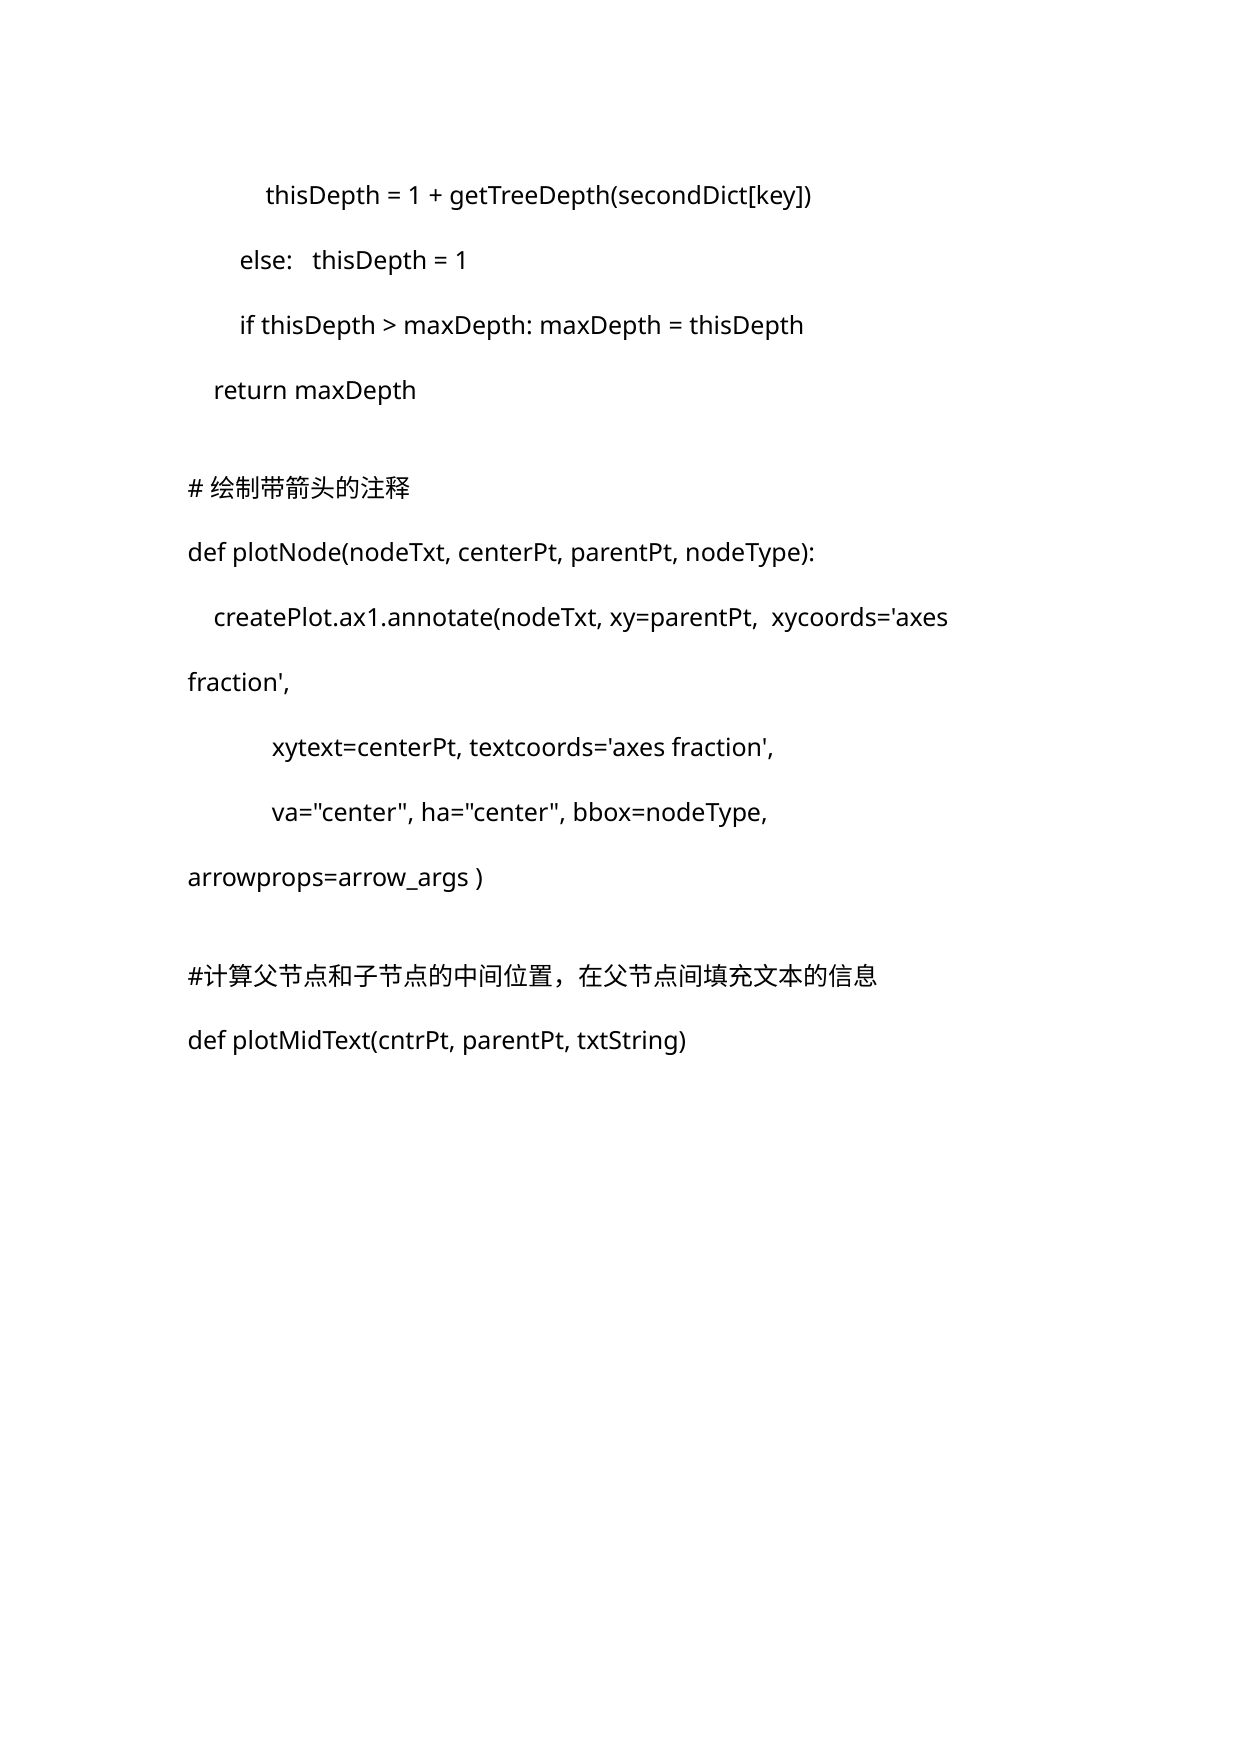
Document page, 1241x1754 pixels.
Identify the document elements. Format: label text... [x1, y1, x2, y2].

text def plotMidText(cntrPt, parentPt, txtString) [187, 1007, 1053, 1072]
text else: thisDepth = 1 [187, 227, 1053, 292]
text va="center", ha="center", bbox=nodeType, arrowprops=arrow_args ) [187, 779, 1053, 909]
text if thisDepth > maxDepth: maxDepth = thisDepth [187, 292, 1053, 357]
text # 绘制带箭头的注释 [187, 454, 1053, 519]
text createPlot.ax1.annotate(nodeTxt, xy=parentPt, xycoords='axes fraction', [187, 584, 1053, 714]
text thisDepth = 1 + getTreeDepth(secondDict[key]) [187, 162, 1053, 227]
text #计算父节点和子节点的中间位置，在父节点间填充文本的信息 [187, 942, 1053, 1007]
text xytext=centerPt, textcoords='axes fraction', [187, 714, 1053, 779]
text def plotNode(nodeTxt, centerPt, parentPt, nodeType): [187, 519, 1053, 584]
text return maxDepth [187, 357, 1053, 422]
